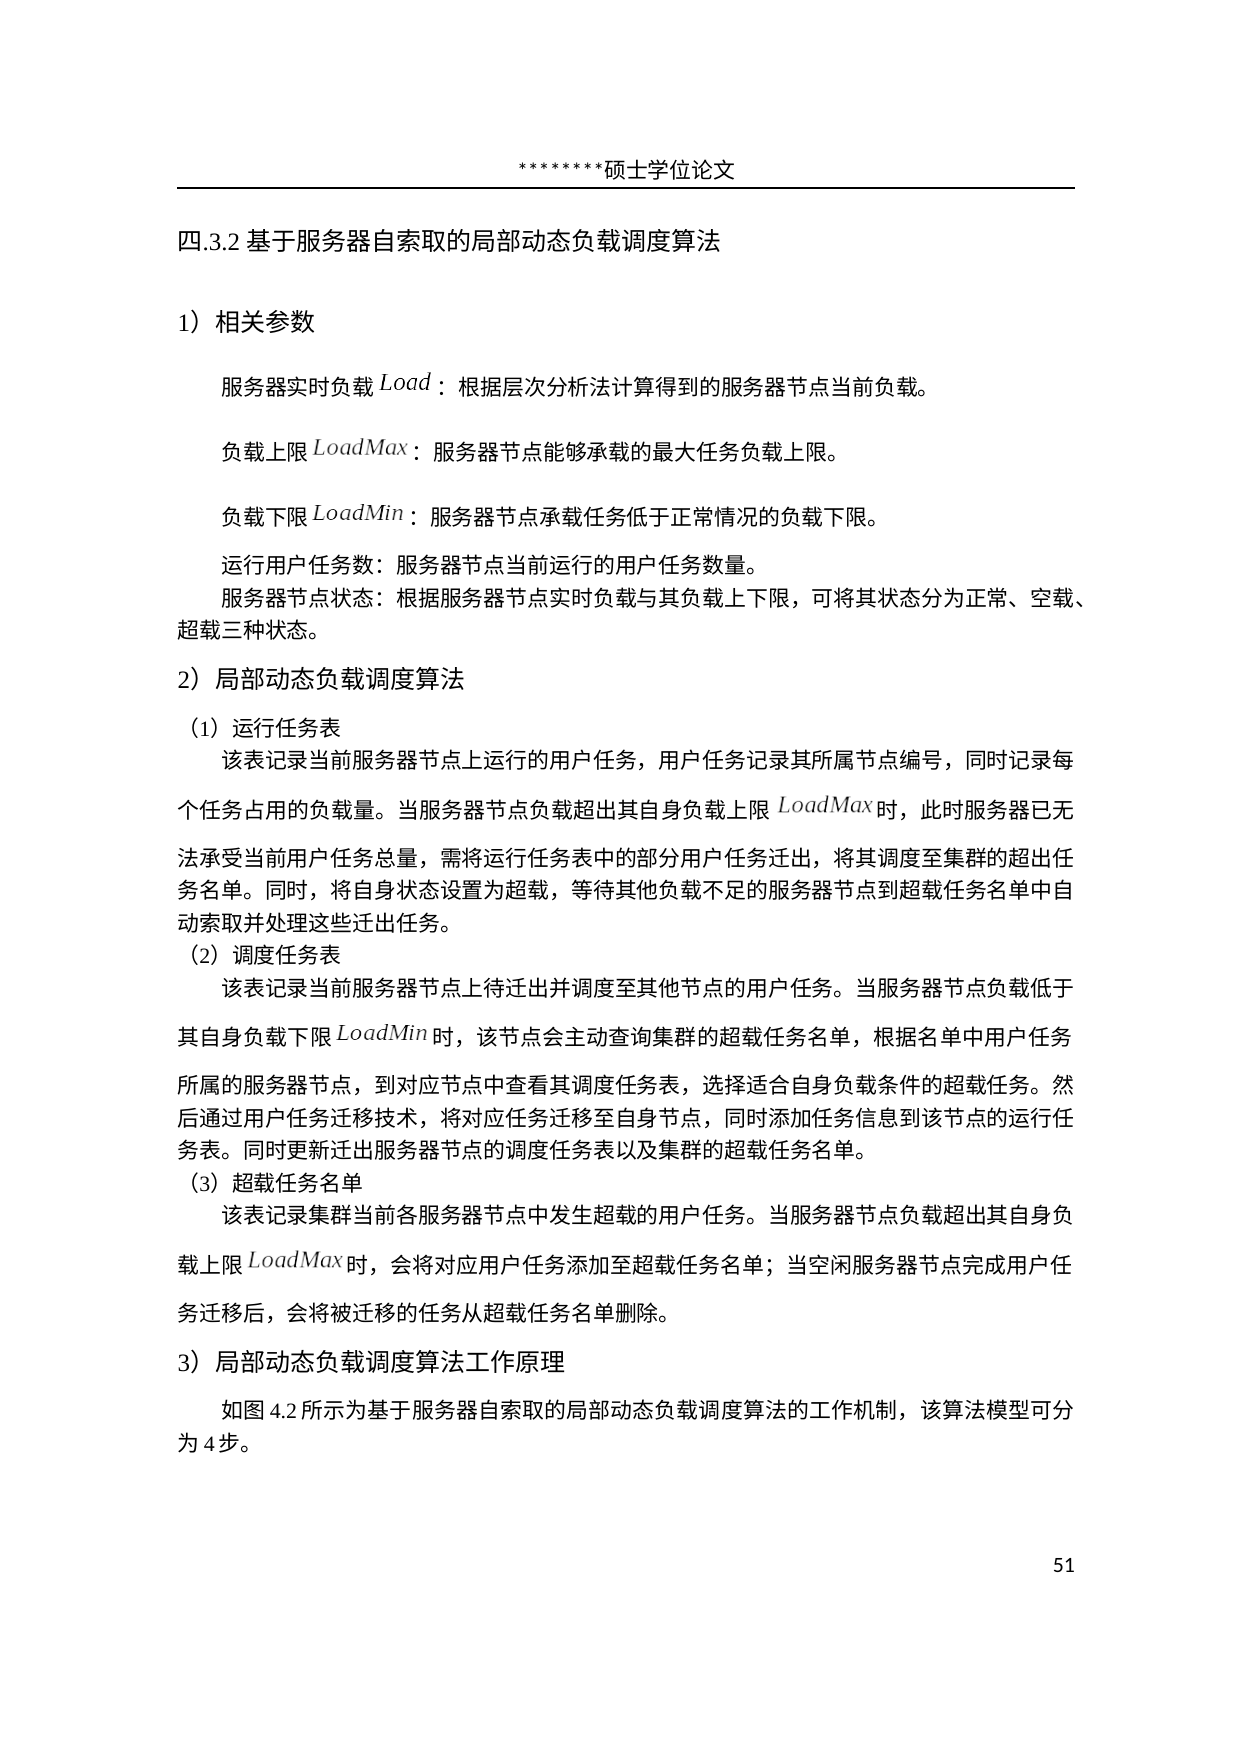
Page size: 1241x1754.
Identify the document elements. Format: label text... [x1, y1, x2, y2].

text 服务器实时负载：根据层次分析法计算得到的服务器节点当前负载。 [177, 353, 1075, 418]
text 该表记录当前服务器节点上待迁出并调度至其他节点的用户任务。当服务器节点负载低于其自身负载下限时，该节点会主动查询集群的超载任务名单，根据名单中用户任务所属的服务器节点，到对应节点中查看其调度任务表，选择适合自身负载条件的超载任务。然后通过用户任务迁移技术，将对应任务迁移至自身节点，同时添加任务信息到该节点的运行任务表。同时更新迁出服务器节点的调度任务表以及集群的超载任务名单。 [177, 970, 1075, 1165]
text 3）局部动态负载调度算法工作原理 [177, 1328, 1075, 1393]
text 运行用户任务数：服务器节点当前运行的用户任务数量。 [177, 548, 1075, 580]
text 该表记录集群当前各服务器节点中发生超载的用户任务。当服务器节点负载超出其自身负载上限时，会将对应用户任务添加至超载任务名单；当空闲服务器节点完成用户任务迁移后，会将被迁移的任务从超载任务名单删除。 [177, 1198, 1075, 1328]
text 2）局部动态负载调度算法 [177, 645, 1075, 710]
text 1）相关参数 [177, 288, 1075, 353]
text 负载上限：服务器节点能够承载的最大任务负载上限。 [177, 418, 1075, 483]
text （2）调度任务表 [177, 938, 1075, 970]
text 负载下限：服务器节点承载任务低于正常情况的负载下限。 [177, 483, 1075, 548]
text （3）超载任务名单 [177, 1165, 1075, 1198]
subtitle 基于服务器自索取的局部动态负载调度算法 [177, 207, 1075, 272]
text 如图4.2所示为基于服务器自索取的局部动态负载调度算法的工作机制，该算法模型可分为4步。 [177, 1393, 1075, 1458]
text 该表记录当前服务器节点上运行的用户任务，用户任务记录其所属节点编号，同时记录每个任务占用的负载量。当服务器节点负载超出其自身负载上限时，此时服务器已无法承受当前用户任务总量，需将运行任务表中的部分用户任务迁出，将其调度至集群的超出任务名单。同时，将自身状态设置为超载，等待其他负载不足的服务器节点到超载任务名单中自动索取并处理这些迁出任务。 [177, 743, 1075, 938]
text （1）运行任务表 [177, 710, 1075, 743]
text 服务器节点状态：根据服务器节点实时负载与其负载上下限，可将其状态分为正常、空载、超载三种状态。 [177, 580, 1075, 645]
